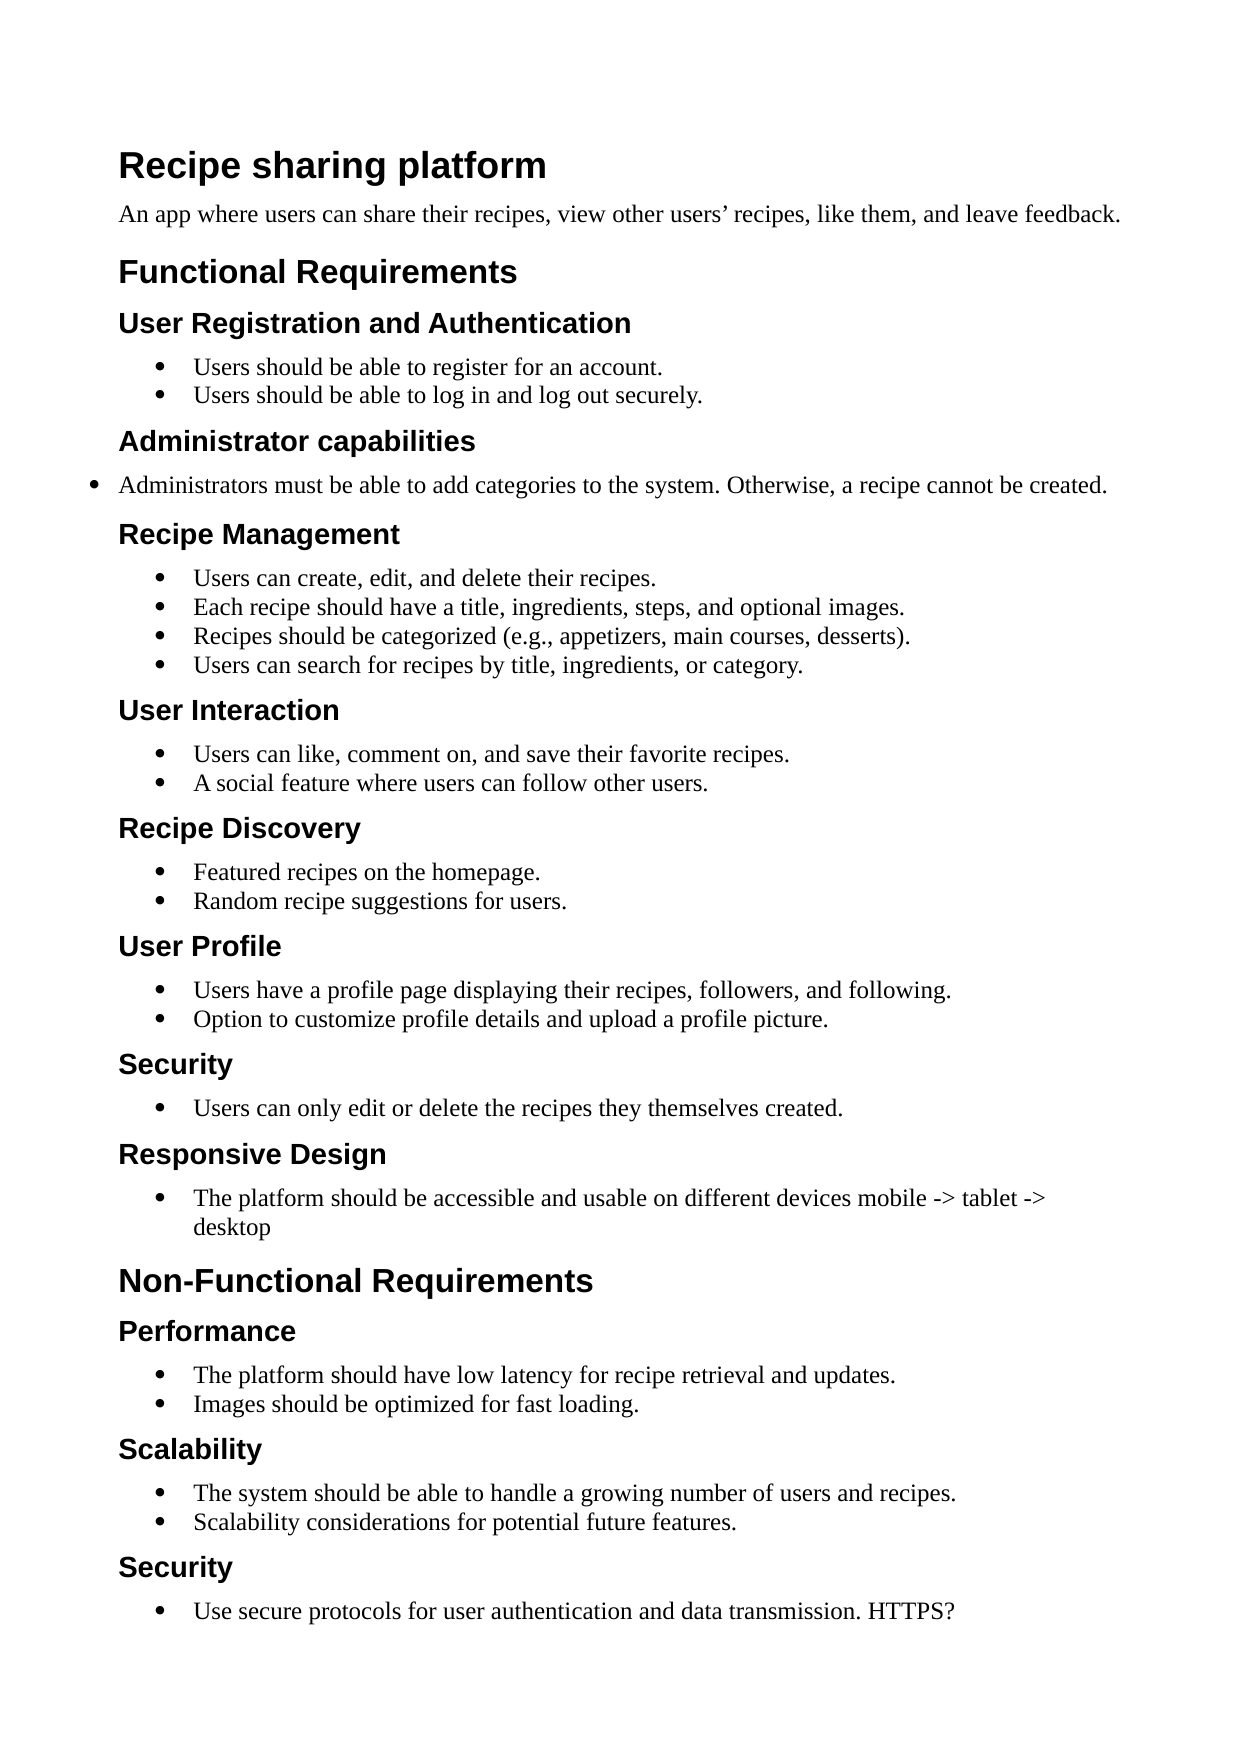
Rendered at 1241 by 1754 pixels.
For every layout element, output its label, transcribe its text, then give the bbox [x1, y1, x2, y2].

list The platform should be accessible and usable on different devices mobile -> tablet -> desktop [156, 1183, 1122, 1240]
subtitle Functional Requirements [118, 253, 1122, 291]
list Administrators must be able to add categories to the system. Otherwise, a recipe cannot be created. [90, 470, 1122, 498]
list Users can like, comment on, and save their favorite recipes. [156, 739, 1122, 768]
list Users can search for recipes by title, ingredients, or category. [156, 650, 1122, 678]
subtitle Recipe sharing platform [118, 143, 1122, 186]
list Users can create, edit, and delete their recipes. [156, 563, 1122, 592]
list The system should be able to handle a growing number of users and recipes. [156, 1478, 1122, 1507]
list Users have a profile page displaying their recipes, followers, and following. [156, 975, 1122, 1004]
subtitle User Interaction [118, 693, 1122, 727]
list Featured recipes on the homepage. [156, 857, 1122, 886]
list Recipes should be categorized (e.g., appetizers, main courses, desserts). [156, 621, 1122, 650]
subtitle Responsive Design [118, 1137, 1122, 1170]
list Option to customize profile details and upload a profile picture. [156, 1004, 1122, 1033]
list Use secure protocols for user authentication and data transmission. HTTPS? [156, 1596, 1122, 1625]
list Each recipe should have a title, ingredients, steps, and optional images. [156, 592, 1122, 621]
list Users should be able to register for an account. [156, 352, 1122, 380]
subtitle Recipe Discovery [118, 811, 1122, 845]
subtitle Administrator capabilities [118, 424, 1122, 457]
list Random recipe suggestions for users. [156, 886, 1122, 915]
list Images should be optimized for fast loading. [156, 1389, 1122, 1418]
list A social feature where users can follow other users. [156, 768, 1122, 797]
subtitle Security [118, 1550, 1122, 1584]
text An app where users can share their recipes, view other users’ recipes, like them, and leave feedback. [118, 199, 1122, 227]
subtitle Non-Functional Requirements [118, 1261, 1122, 1299]
subtitle Security [118, 1047, 1122, 1081]
list Users should be able to log in and log out securely. [156, 380, 1122, 409]
subtitle Performance [118, 1314, 1122, 1348]
list Users can only edit or delete the recipes they themselves created. [156, 1093, 1122, 1122]
list The platform should have low latency for recipe retrieval and updates. [156, 1360, 1122, 1389]
subtitle User Registration and Authentication [118, 306, 1122, 339]
subtitle Recipe Management [118, 517, 1122, 551]
subtitle Scalability [118, 1432, 1122, 1466]
subtitle User Profile [118, 929, 1122, 963]
list Scalability considerations for potential future features. [156, 1507, 1122, 1536]
